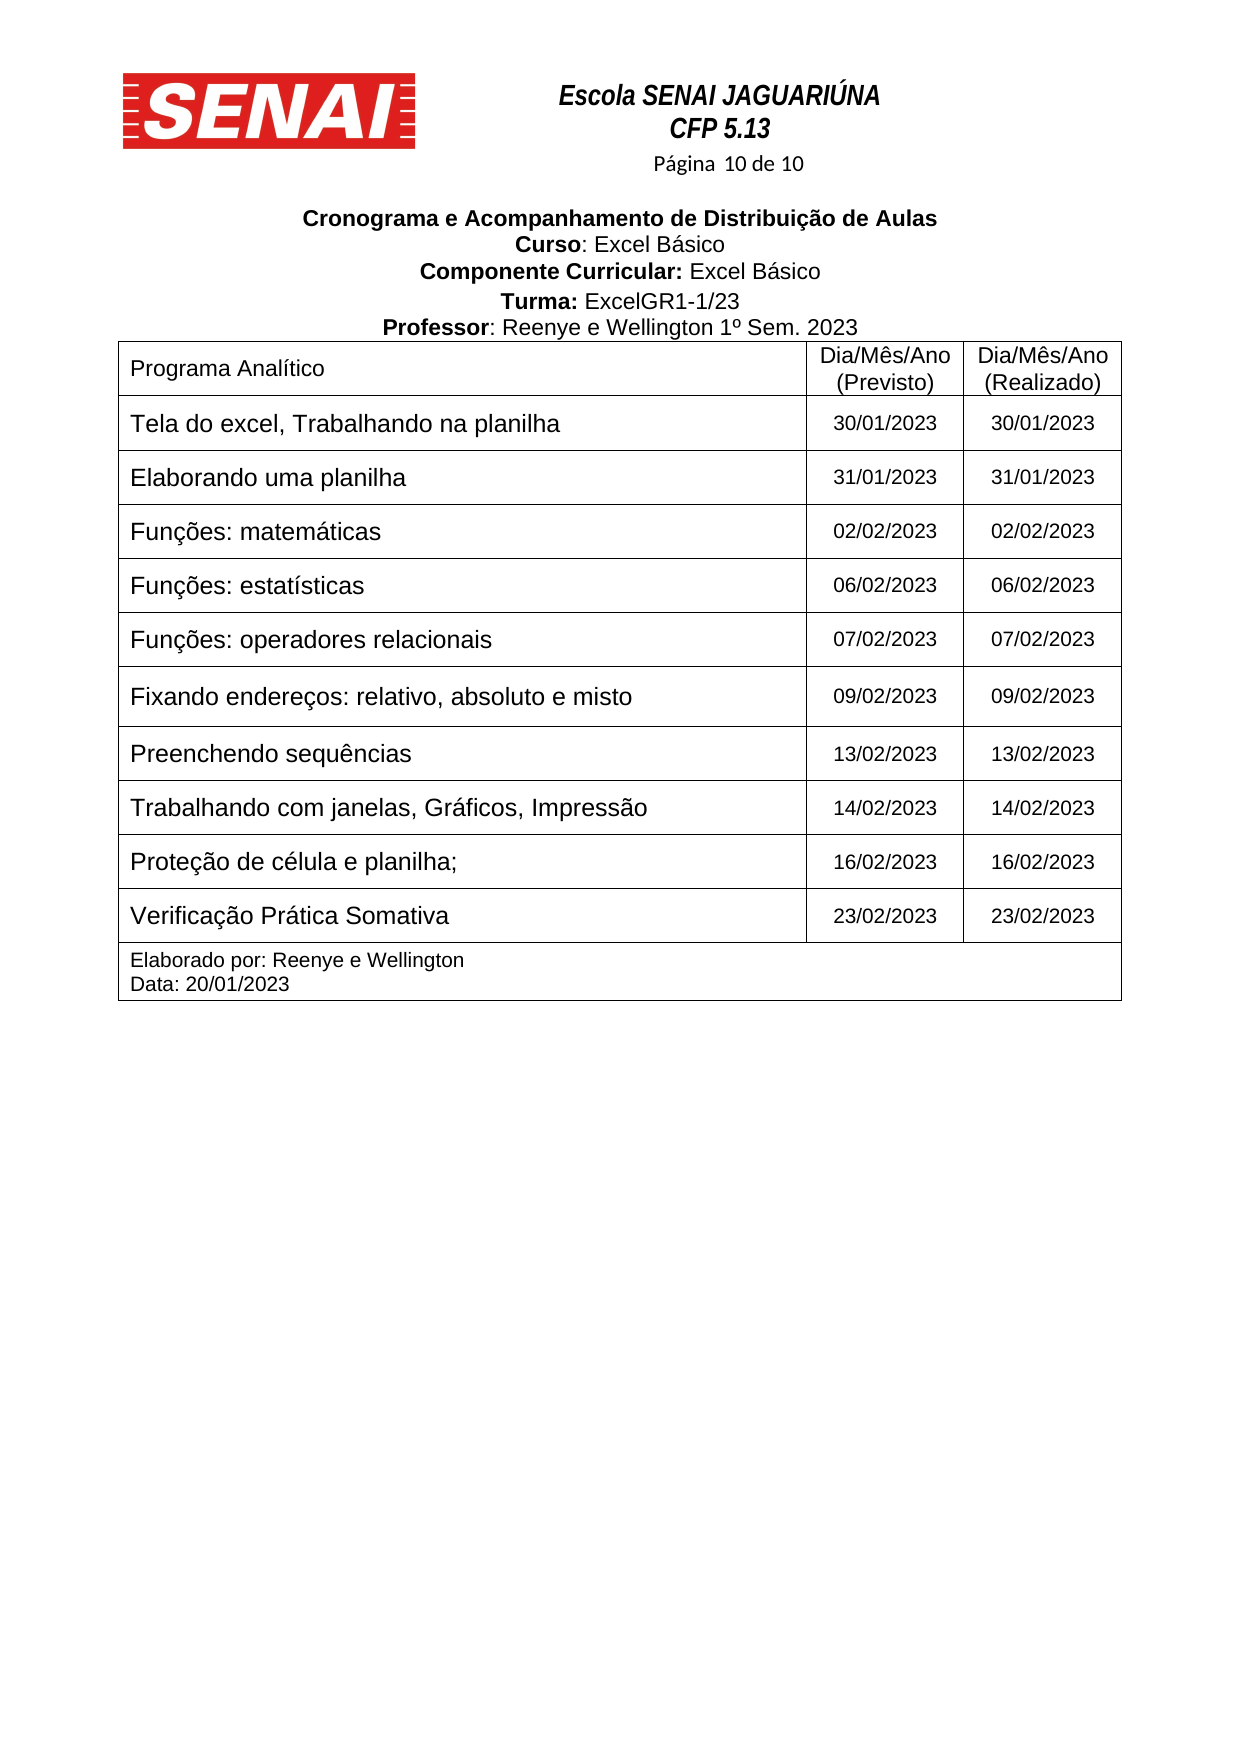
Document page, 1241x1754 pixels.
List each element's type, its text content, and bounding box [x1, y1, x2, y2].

table_header Programa Analítico [119, 342, 806, 395]
table_cell 07/02/2023 [964, 613, 1121, 666]
table_header Dia/Mês/Ano (Previsto) [807, 342, 963, 395]
table_cell 31/01/2023 [964, 451, 1121, 503]
table_cell 23/02/2023 [807, 889, 963, 942]
table_cell 02/02/2023 [807, 505, 963, 558]
table_cell 07/02/2023 [807, 613, 963, 666]
table_cell Funções: operadores relacionais [119, 613, 806, 666]
table_cell Funções: estatísticas [119, 559, 806, 612]
list Turma: ExcelGR1-1/23 [118, 288, 1122, 314]
table_header Dia/Mês/Ano (Realizado) [964, 342, 1121, 395]
table_cell Trabalhando com janelas, Gráficos, Impressão [119, 781, 806, 834]
table_cell 23/02/2023 [964, 889, 1121, 942]
table_cell 06/02/2023 [807, 559, 963, 612]
table_cell 16/02/2023 [807, 835, 963, 888]
table_cell Preenchendo sequências [119, 727, 806, 780]
list Professor: Reenye e Wellington 1º Sem. 2023 [118, 314, 1122, 341]
list Cronograma e Acompanhamento de Distribuição de Aulas [118, 205, 1122, 231]
table_cell 09/02/2023 [964, 667, 1121, 726]
table_cell 16/02/2023 [964, 835, 1121, 888]
table_cell 13/02/2023 [964, 727, 1121, 780]
table_cell 30/01/2023 [807, 396, 963, 449]
table_cell Proteção de célula e planilha; [119, 835, 806, 888]
table_cell 09/02/2023 [807, 667, 963, 726]
table_cell 02/02/2023 [964, 505, 1121, 558]
table_cell Fixando endereços: relativo, absoluto e misto [119, 667, 806, 726]
table_cell Verificação Prática Somativa [119, 889, 806, 942]
table_cell 31/01/2023 [807, 451, 963, 503]
table_cell Funções: matemáticas [119, 505, 806, 558]
list Curso: Excel Básico [118, 231, 1122, 258]
table_cell 14/02/2023 [964, 781, 1121, 834]
table_cell 13/02/2023 [807, 727, 963, 780]
text Componente Curricular: Excel Básico [118, 258, 1122, 284]
table_cell 14/02/2023 [807, 781, 963, 834]
table_cell 06/02/2023 [964, 559, 1121, 612]
table_cell 30/01/2023 [964, 396, 1121, 449]
table_cell Elaborado por: Reenye e Wellington Data: 20/01/2023 [119, 943, 1121, 1000]
table_cell Tela do excel, Trabalhando na planilha [119, 396, 806, 449]
picture [118, 73, 415, 149]
table_cell Elaborando uma planilha [119, 451, 806, 503]
